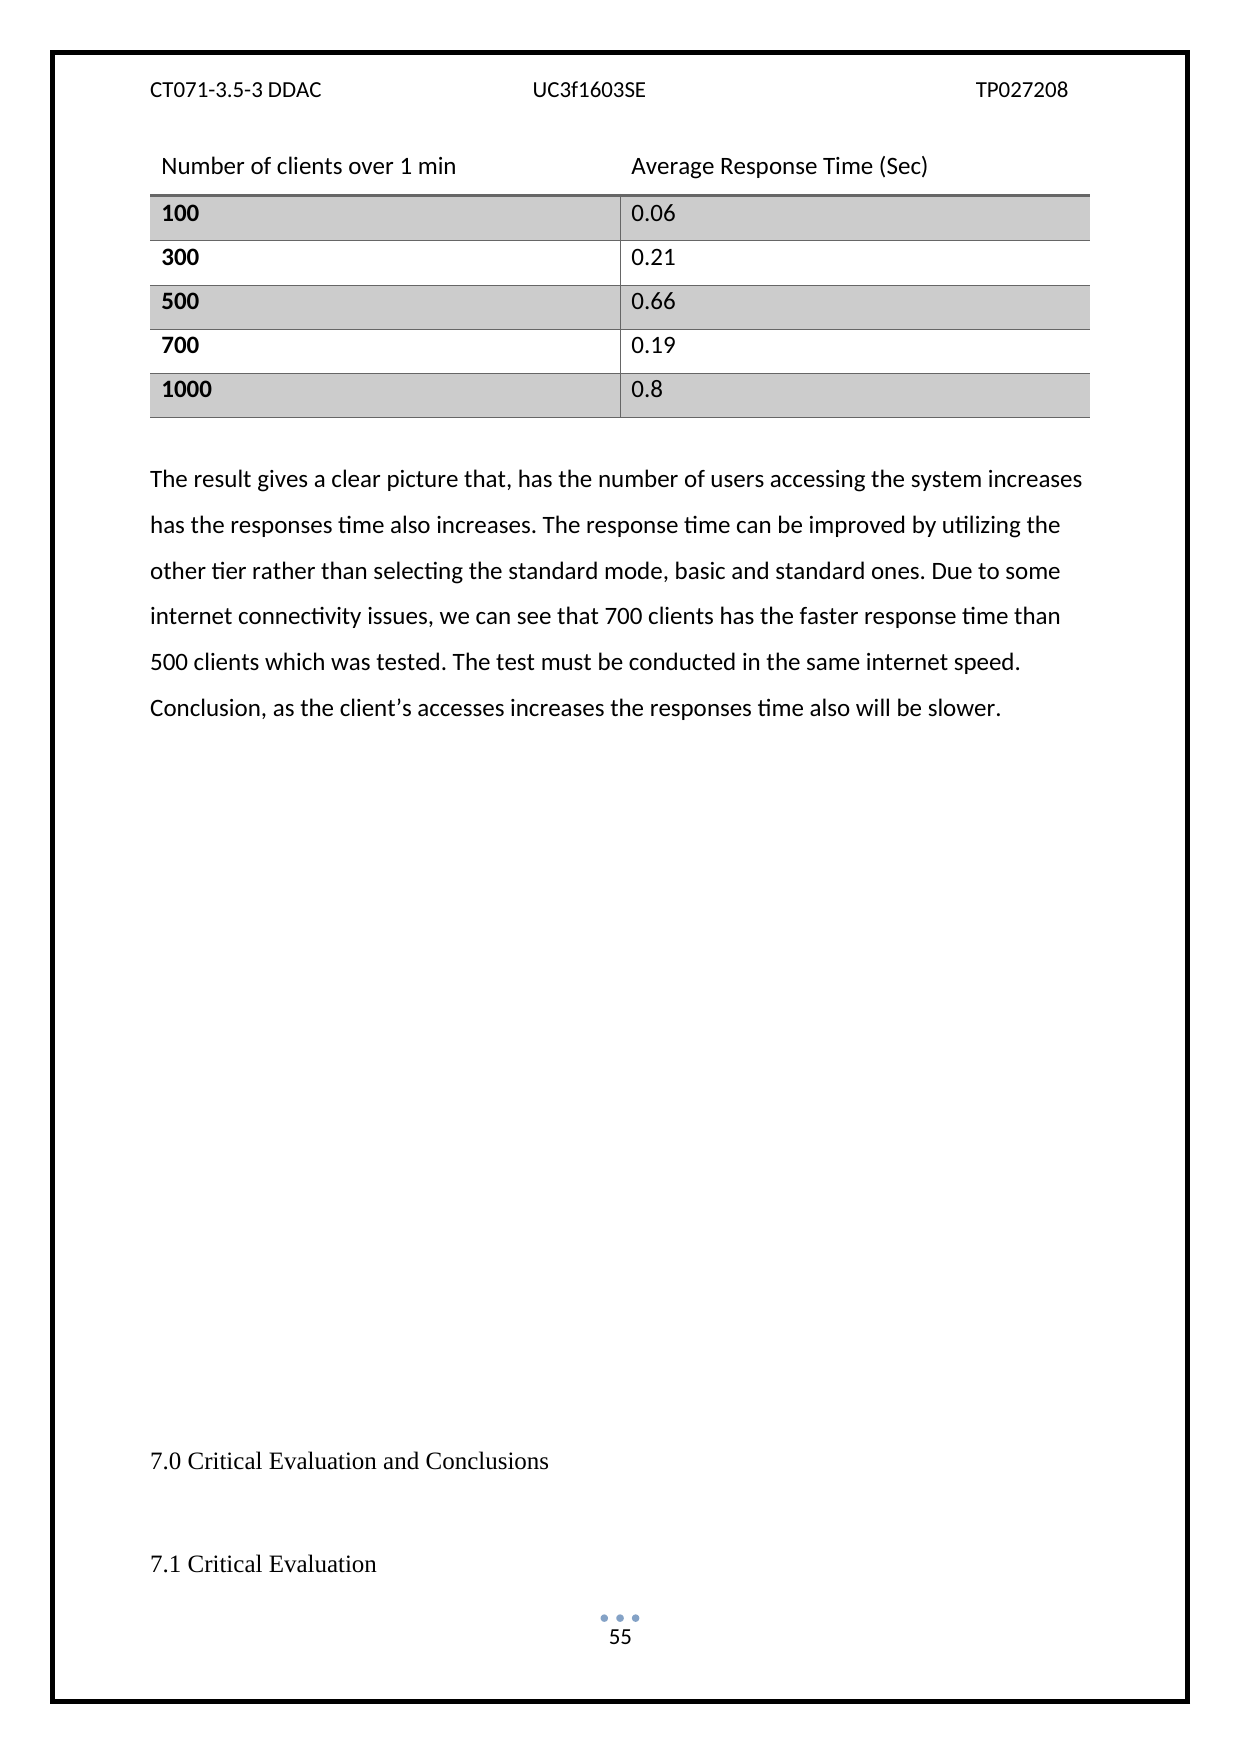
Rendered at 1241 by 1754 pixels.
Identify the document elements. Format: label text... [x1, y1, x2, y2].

table_cell 0.06 [621, 197, 1090, 240]
table_header Average Response Time (Sec) [620, 150, 1090, 194]
table_cell 1000 [150, 374, 620, 417]
table_cell 500 [150, 286, 620, 329]
table_cell 0.8 [621, 374, 1090, 417]
table_cell 700 [150, 330, 620, 373]
table_cell 300 [150, 241, 620, 284]
text 7.1 Critical Evaluation [150, 1506, 1090, 1577]
table_cell 0.19 [621, 330, 1090, 373]
text 7.0 Critical Evaluation and Conclusions [150, 1446, 1090, 1474]
table_header Number of clients over 1 min [150, 150, 620, 194]
text The result gives a clear picture that, has the number of users accessing the system increases has the responses time also increases. The response time can be improved by utilizing the other tier rather than selecting the standard mode, basic and standard ones. Due to some internet connectivity issues, we can see that 700 clients has the faster response time than 500 clients which was tested. The test must be conducted in the same internet speed. Conclusion, as the client’s accesses increases the responses time also will be slower. [150, 418, 1090, 722]
table_cell 0.66 [621, 286, 1090, 329]
table_cell 100 [150, 197, 620, 240]
table_cell 0.21 [621, 241, 1090, 284]
